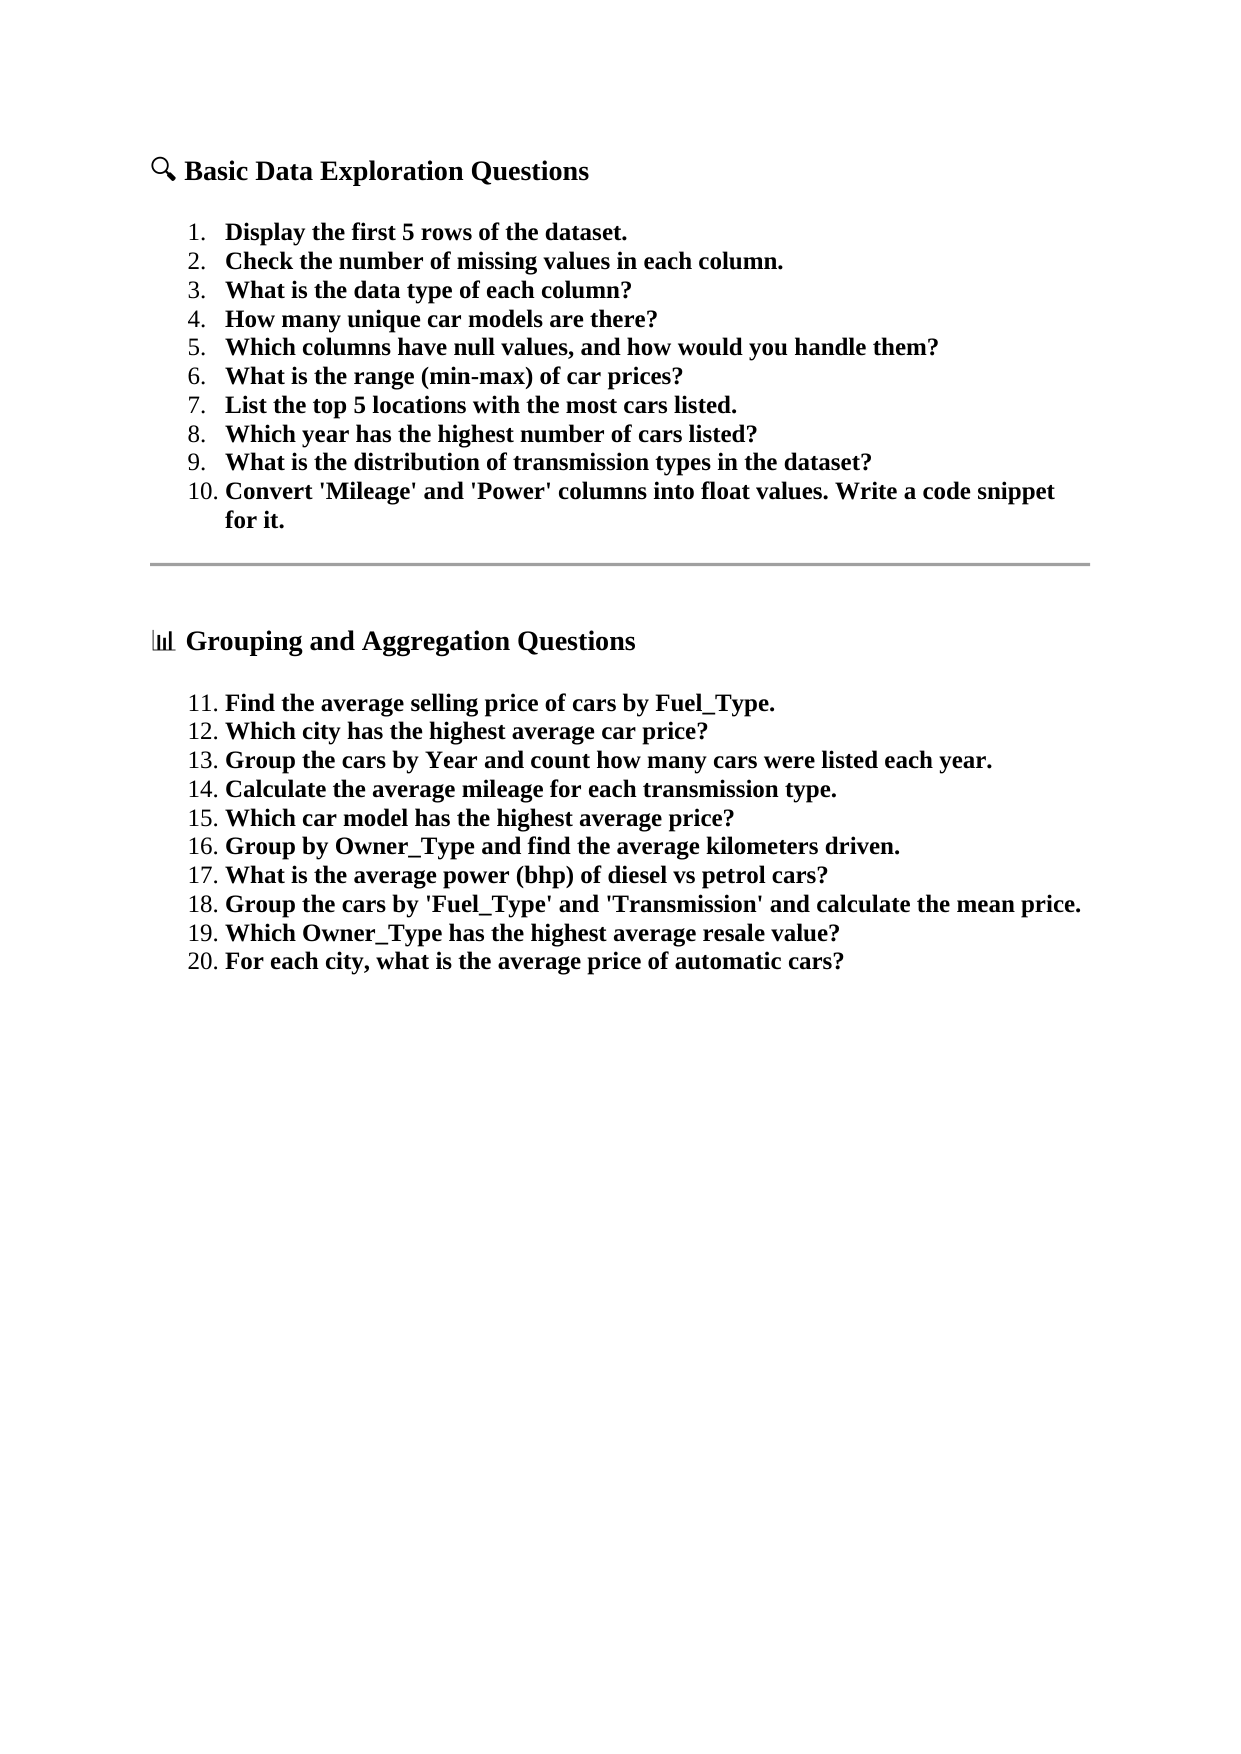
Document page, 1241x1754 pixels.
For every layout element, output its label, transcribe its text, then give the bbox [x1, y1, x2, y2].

list Which columns have null values, and how would you handle them? [187, 332, 1090, 361]
list What is the range (min-max) of car prices? [187, 361, 1090, 390]
list For each city, what is the average price of automatic cars? [187, 946, 1090, 975]
list Which Owner_Type has the highest average resale value? [187, 918, 1090, 946]
list Calculate the average mileage for each transmission type. [187, 774, 1090, 803]
list Group the cars by 'Fuel_Type' and 'Transmission' and calculate the mean price. [187, 889, 1090, 918]
list Which car model has the highest average price? [187, 803, 1090, 831]
list Group the cars by Year and count how many cars were listed each year. [187, 745, 1090, 774]
list Check the number of missing values in each column. [187, 246, 1090, 275]
list How many unique car models are there? [187, 304, 1090, 332]
text 📊 Grouping and Aggregation Questions [150, 620, 1090, 658]
list Which year has the highest number of cars listed? [187, 419, 1090, 447]
list Convert 'Mileage' and 'Power' columns into float values. Write a code snippet for it. [187, 476, 1090, 534]
list Find the average selling price of cars by Fuel_Type. [187, 688, 1090, 716]
list List the top 5 locations with the most cars listed. [187, 390, 1090, 419]
list Display the first 5 rows of the dataset. [187, 217, 1090, 246]
list Group by Owner_Type and find the average kilometers driven. [187, 831, 1090, 860]
list What is the average power (bhp) of diesel vs petrol cars? [187, 860, 1090, 889]
text 🔍 Basic Data Exploration Questions [150, 150, 1090, 188]
list What is the distribution of transmission types in the dataset? [187, 447, 1090, 476]
list Which city has the highest average car price? [187, 716, 1090, 745]
list What is the data type of each column? [187, 275, 1090, 304]
